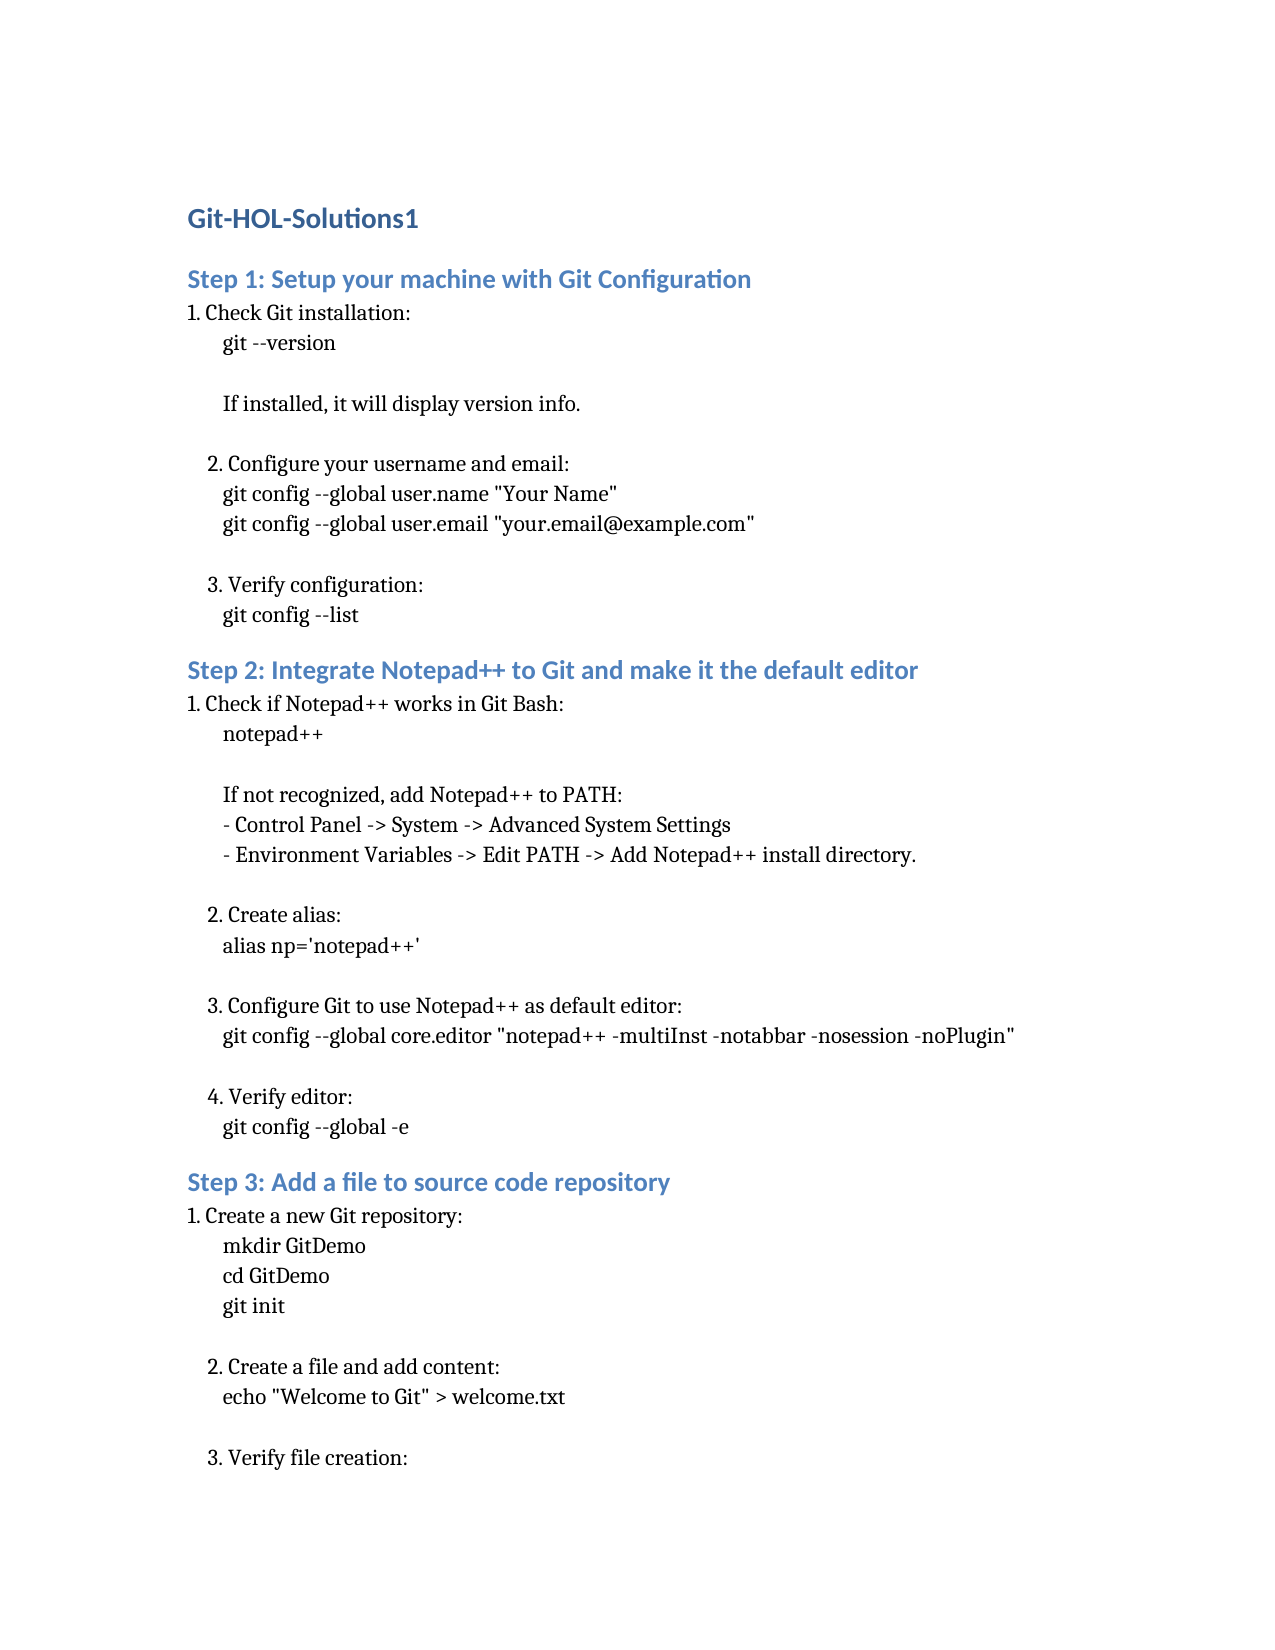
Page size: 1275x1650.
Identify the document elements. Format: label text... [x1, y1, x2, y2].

text 1. Check Git installation: git --version If installed, it will display version info. 2. Configure your username and email: git config --global user.name "Your Name" git config --global user.email "your.email@example.com" 3. Verify configuration: git config --list [187, 300, 1087, 628]
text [187, 1203, 1087, 1471]
subtitle Step 3: Add a file to source code repository [187, 1165, 1087, 1198]
subtitle Git-HOL-Solutions1 [187, 200, 1087, 236]
text 1. Check if Notepad++ works in Git Bash: notepad++ If not recognized, add Notepad++ to PATH: - Control Panel -> System -> Advanced System Settings - Environment Variables -> Edit PATH -> Add Notepad++ install directory. 2. Create alias: alias np='notepad++' 3. Configure Git to use Notepad++ as default editor: git config --global core.editor "notepad++ -multiInst -notabbar -nosession -noPlugin" 4. Verify editor: git config --global -e [187, 691, 1087, 1140]
subtitle Step 1: Setup your machine with Git Configuration [187, 262, 1087, 295]
subtitle Step 2: Integrate Notepad++ to Git and make it the default editor [187, 653, 1087, 686]
